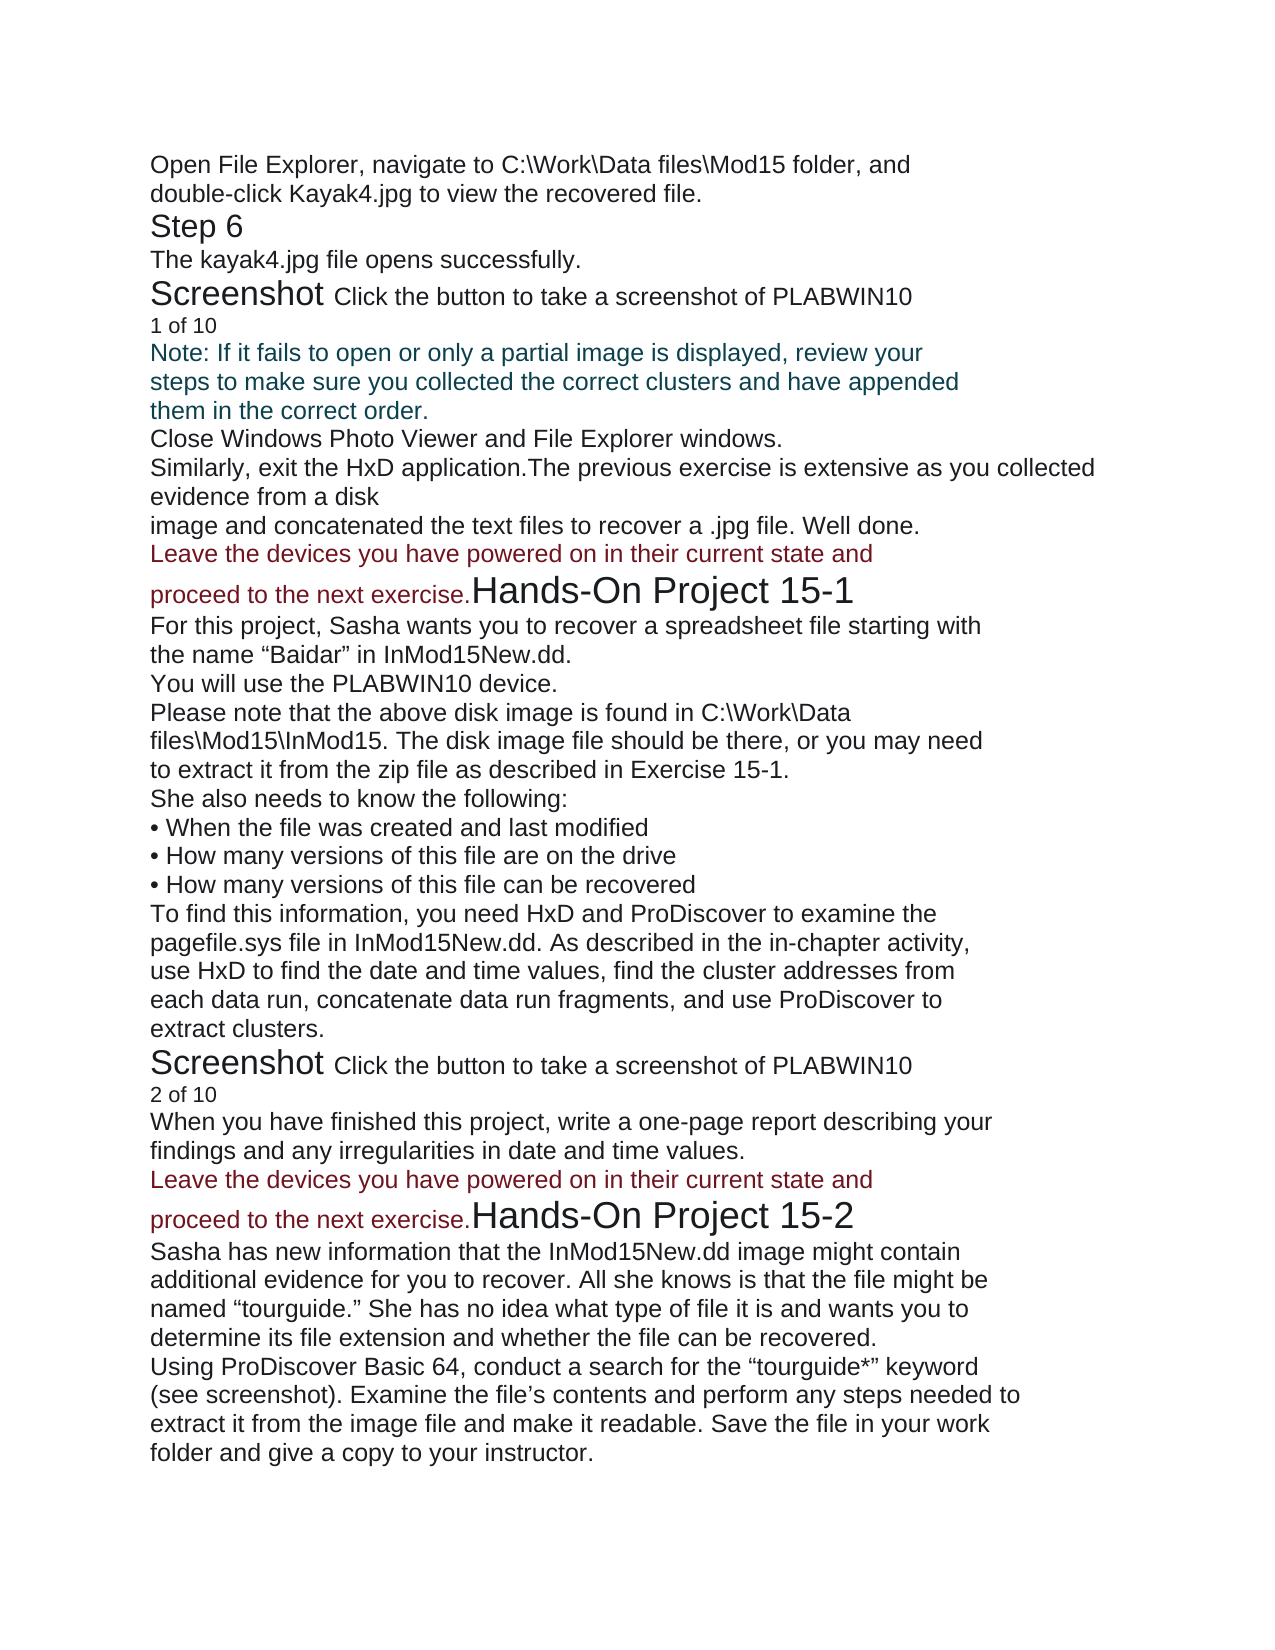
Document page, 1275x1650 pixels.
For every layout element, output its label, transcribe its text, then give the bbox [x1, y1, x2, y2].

text Step 6 [150, 207, 1125, 244]
text • When the file was created and last modified [150, 812, 1125, 841]
text Using ProDiscover Basic 64, conduct a search for the “tourguide*” keyword [150, 1352, 1125, 1380]
text pagefile.sys file in InMod15New.dd. As described in the in-chapter activity, [150, 927, 1125, 956]
text (see screenshot). Examine the file’s contents and perform any steps needed to [150, 1380, 1125, 1409]
text Leave the devices you have powered on in their current state and [150, 539, 1125, 568]
text Note: If it fails to open or only a partial image is displayed, review your [150, 338, 1125, 367]
text To find this information, you need HxD and ProDiscover to examine the [150, 899, 1125, 927]
text to extract it from the zip file as described in Exercise 15-1. [150, 755, 1125, 784]
text 1 of 10 [150, 313, 1125, 338]
text Screenshot Click the button to take a screenshot of PLABWIN10 [150, 273, 1125, 313]
text proceed to the next exercise.Hands-On Project 15-2 [150, 1193, 1125, 1237]
text folder and give a copy to your instructor. [150, 1438, 1125, 1467]
text them in the correct order. [150, 396, 1125, 424]
text the name “Baidar” in InMod15New.dd. [150, 640, 1125, 669]
text Similarly, exit the HxD application.The previous exercise is extensive as you collected evidence from a disk [150, 453, 1125, 511]
text findings and any irregularities in date and time values. [150, 1136, 1125, 1165]
text each data run, concatenate data run fragments, and use ProDiscover to [150, 985, 1125, 1014]
text Sasha has new information that the InMod15New.dd image might contain [150, 1237, 1125, 1265]
text • How many versions of this file can be recovered [150, 870, 1125, 899]
text Open File Explorer, navigate to C:\Work\Data files\Mod15 folder, and [150, 150, 1125, 179]
text proceed to the next exercise.Hands-On Project 15-1 [150, 568, 1125, 611]
text Close Windows Photo Viewer and File Explorer windows. [150, 424, 1125, 453]
text named “tourguide.” She has no idea what type of file it is and wants you to [150, 1294, 1125, 1323]
text • How many versions of this file are on the drive [150, 841, 1125, 870]
text determine its file extension and whether the file can be recovered. [150, 1323, 1125, 1352]
text additional evidence for you to recover. All she knows is that the file might be [150, 1265, 1125, 1294]
text For this project, Sasha wants you to recover a spreadsheet file starting with [150, 611, 1125, 640]
text Screenshot Click the button to take a screenshot of PLABWIN10 [150, 1042, 1125, 1082]
text extract clusters. [150, 1014, 1125, 1042]
text image and concatenated the text files to recover a .jpg file. Well done. [150, 511, 1125, 539]
text The kayak4.jpg file opens successfully. [150, 244, 1125, 273]
text She also needs to know the following: [150, 784, 1125, 812]
text use HxD to find the date and time values, find the cluster addresses from [150, 956, 1125, 985]
text When you have finished this project, write a one-page report describing your [150, 1107, 1125, 1136]
text extract it from the image file and make it readable. Save the file in your work [150, 1409, 1125, 1438]
text 2 of 10 [150, 1082, 1125, 1107]
text files\Mod15\InMod15. The disk image file should be there, or you may need [150, 726, 1125, 755]
text steps to make sure you collected the correct clusters and have appended [150, 367, 1125, 396]
text Leave the devices you have powered on in their current state and [150, 1165, 1125, 1193]
text Please note that the above disk image is found in C:\Work\Data [150, 697, 1125, 726]
text You will use the PLABWIN10 device. [150, 669, 1125, 697]
text double-click Kayak4.jpg to view the recovered file. [150, 179, 1125, 207]
